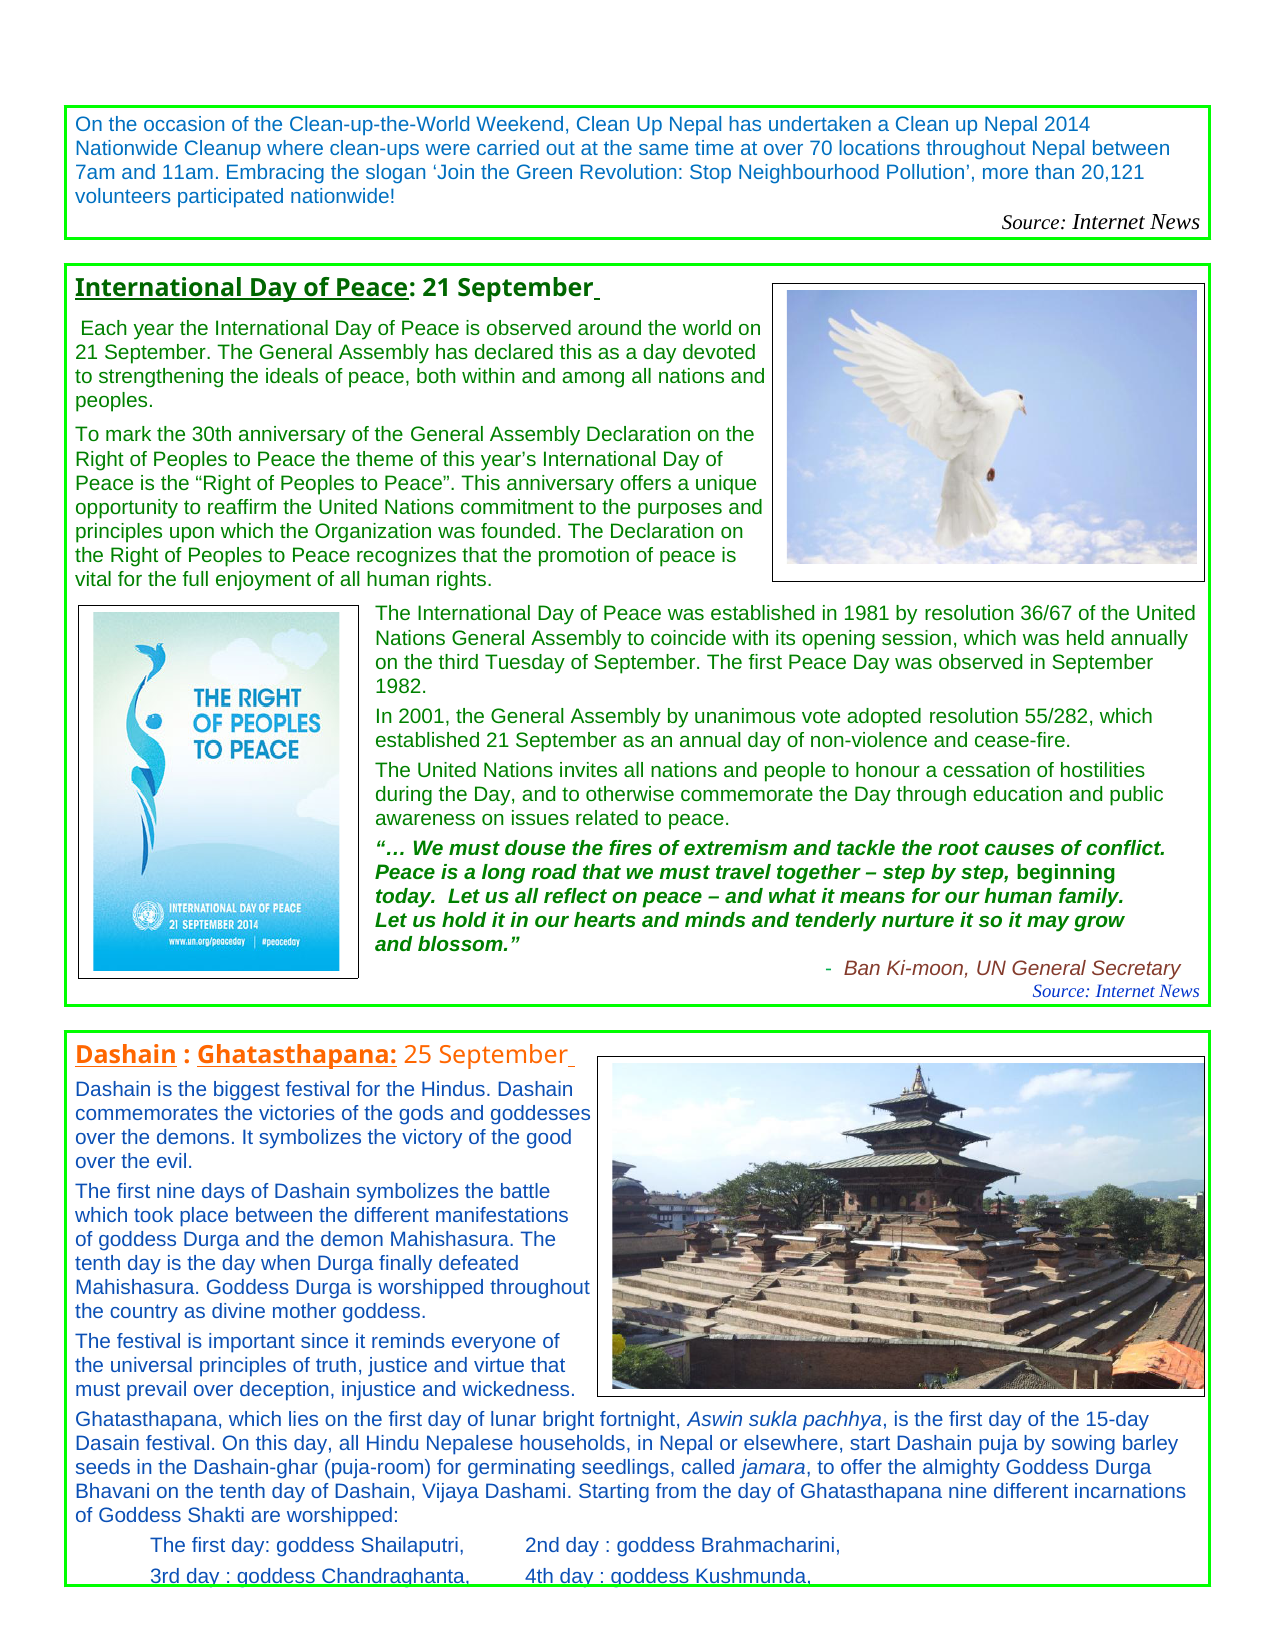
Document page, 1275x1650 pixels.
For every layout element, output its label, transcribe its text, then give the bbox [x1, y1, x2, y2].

text The United Nations invites all nations and people to honour a cessation of hostilities [359, 751, 1208, 782]
text principles upon which the Organization was founded. The Declaration on [75, 519, 772, 543]
text the country as divine mother goddess. [75, 1299, 597, 1322]
text 1982. [359, 674, 1200, 697]
text “… We must douse the fires of extremism and tackle the root causes of conflict. [359, 829, 1208, 860]
text the universal principles of truth, justice and virtue that [75, 1353, 597, 1377]
text - Ban Ki-moon, UN General Secretary [359, 956, 1200, 973]
text Peace is a long road that we must travel together – step by step, beginning [359, 860, 1200, 884]
text during the Day, and to otherwise commemorate the Day through education and public [359, 782, 1200, 806]
text vital for the full enjoyment of all human rights. [75, 567, 1200, 590]
text on the third Tuesday of September. The first Peace Day was observed in September [359, 650, 1200, 674]
text 21 September. The General Assembly has declared this as a day devoted [75, 340, 772, 364]
text of goddess Durga and the demon Mahishasura. The [75, 1227, 597, 1251]
text The first day: goddess Shailaputri, 2nd day : goddess Brahmacharini, [67, 1526, 1208, 1556]
text over the evil. [75, 1149, 597, 1172]
text opportunity to reaffirm the United Nations commitment to the purposes and [75, 495, 772, 519]
text 3rd day : goddess Chandraghanta, 4th day : goddess Kushmunda, [67, 1556, 1208, 1584]
text Mahishasura. Goddess Durga is worshipped throughout [75, 1275, 597, 1299]
text Dashain is the biggest festival for the Hindus. Dashain [67, 1070, 597, 1101]
text International Day of Peace: 21 September [67, 266, 1208, 304]
text and blossom.” [359, 932, 1200, 956]
text tenth day is the day when Durga finally defeated [75, 1251, 597, 1275]
text Source: Internet News [67, 201, 1208, 237]
picture [263, 938, 300, 945]
text In 2001, the General Assembly by unanimous vote adopted resolution 55/282, which [359, 697, 1208, 728]
text To mark the 30th anniversary of the General Assembly Declaration on the [67, 411, 772, 447]
text The festival is important since it reminds everyone of [67, 1322, 597, 1353]
text must prevail over deception, injustice and wickedness. [75, 1377, 1200, 1400]
picture [168, 936, 221, 946]
text Ghatasthapana, which lies on the first day of lunar bright fortnight, Aswin sukla pachhya, is the first day of the 15-day Dasain festival. On this day, all Hindu Nepalese households, in Nepal or elsewhere, start Dashain puja by sowing barley seeds in the Dashain-ghar (puja-room) for germinating seedlings, called jamara, to offer the almighty Goddess Durga Bhavani on the tenth day of Dashain, Vijaya Dashami. Starting from the day of Ghatasthapana nine different incarnations of Goddess Shakti are worshipped: [67, 1400, 1208, 1526]
text The International Day of Peace was established in 1981 by resolution 36/67 of the United [67, 590, 1208, 626]
text Dashain : Ghatasthapana: 25 September [67, 1033, 1208, 1070]
text today. Let us all reflect on peace – and what it means for our human family. [359, 884, 1200, 908]
text Let us hold it in our hearts and minds and tenderly nurture it so it may grow [359, 908, 1200, 932]
text the Right of Peoples to Peace recognizes that the promotion of peace is [75, 543, 772, 567]
text over the demons. It symbolizes the victory of the good [75, 1125, 597, 1149]
picture [786, 290, 1197, 564]
text Source: Internet News [67, 973, 1208, 1004]
text commemorates the victories of the gods and goddesses [75, 1101, 597, 1125]
text Right of Peoples to Peace the theme of this year’s International Day of [75, 447, 772, 471]
text Nations General Assembly to coincide with its opening session, which was held annually [359, 626, 1200, 650]
text awareness on issues related to peace. [359, 806, 1200, 829]
text peoples. [75, 388, 772, 411]
text Peace is the “Right of Peoples to Peace”. This anniversary offers a unique [75, 471, 772, 495]
text established 21 September as an annual day of non-violence and cease-fire. [359, 728, 1200, 751]
text Each year the International Day of Peace is observed around the world on [67, 309, 772, 340]
picture [222, 939, 245, 945]
text to strengthening the ideals of peace, both within and among all nations and [75, 364, 772, 388]
picture [93, 612, 340, 939]
text On the occasion of the Clean-up-the-World Weekend, Clean Up Nepal has undertaken a ‪Clean up Nepal 2014‬ Nationwide Cleanup where clean-ups were carried out at the same time at over 70 locations throughout Nepal between 7am and 11am. Embracing the slogan ‘Join the Green Revolution: Stop Neighbourhood Pollution’, more than 20,121 volunteers participated nationwide! [67, 108, 1208, 201]
text which took place between the different manifestations [75, 1203, 597, 1227]
text The first nine days of Dashain symbolizes the battle [67, 1172, 597, 1203]
